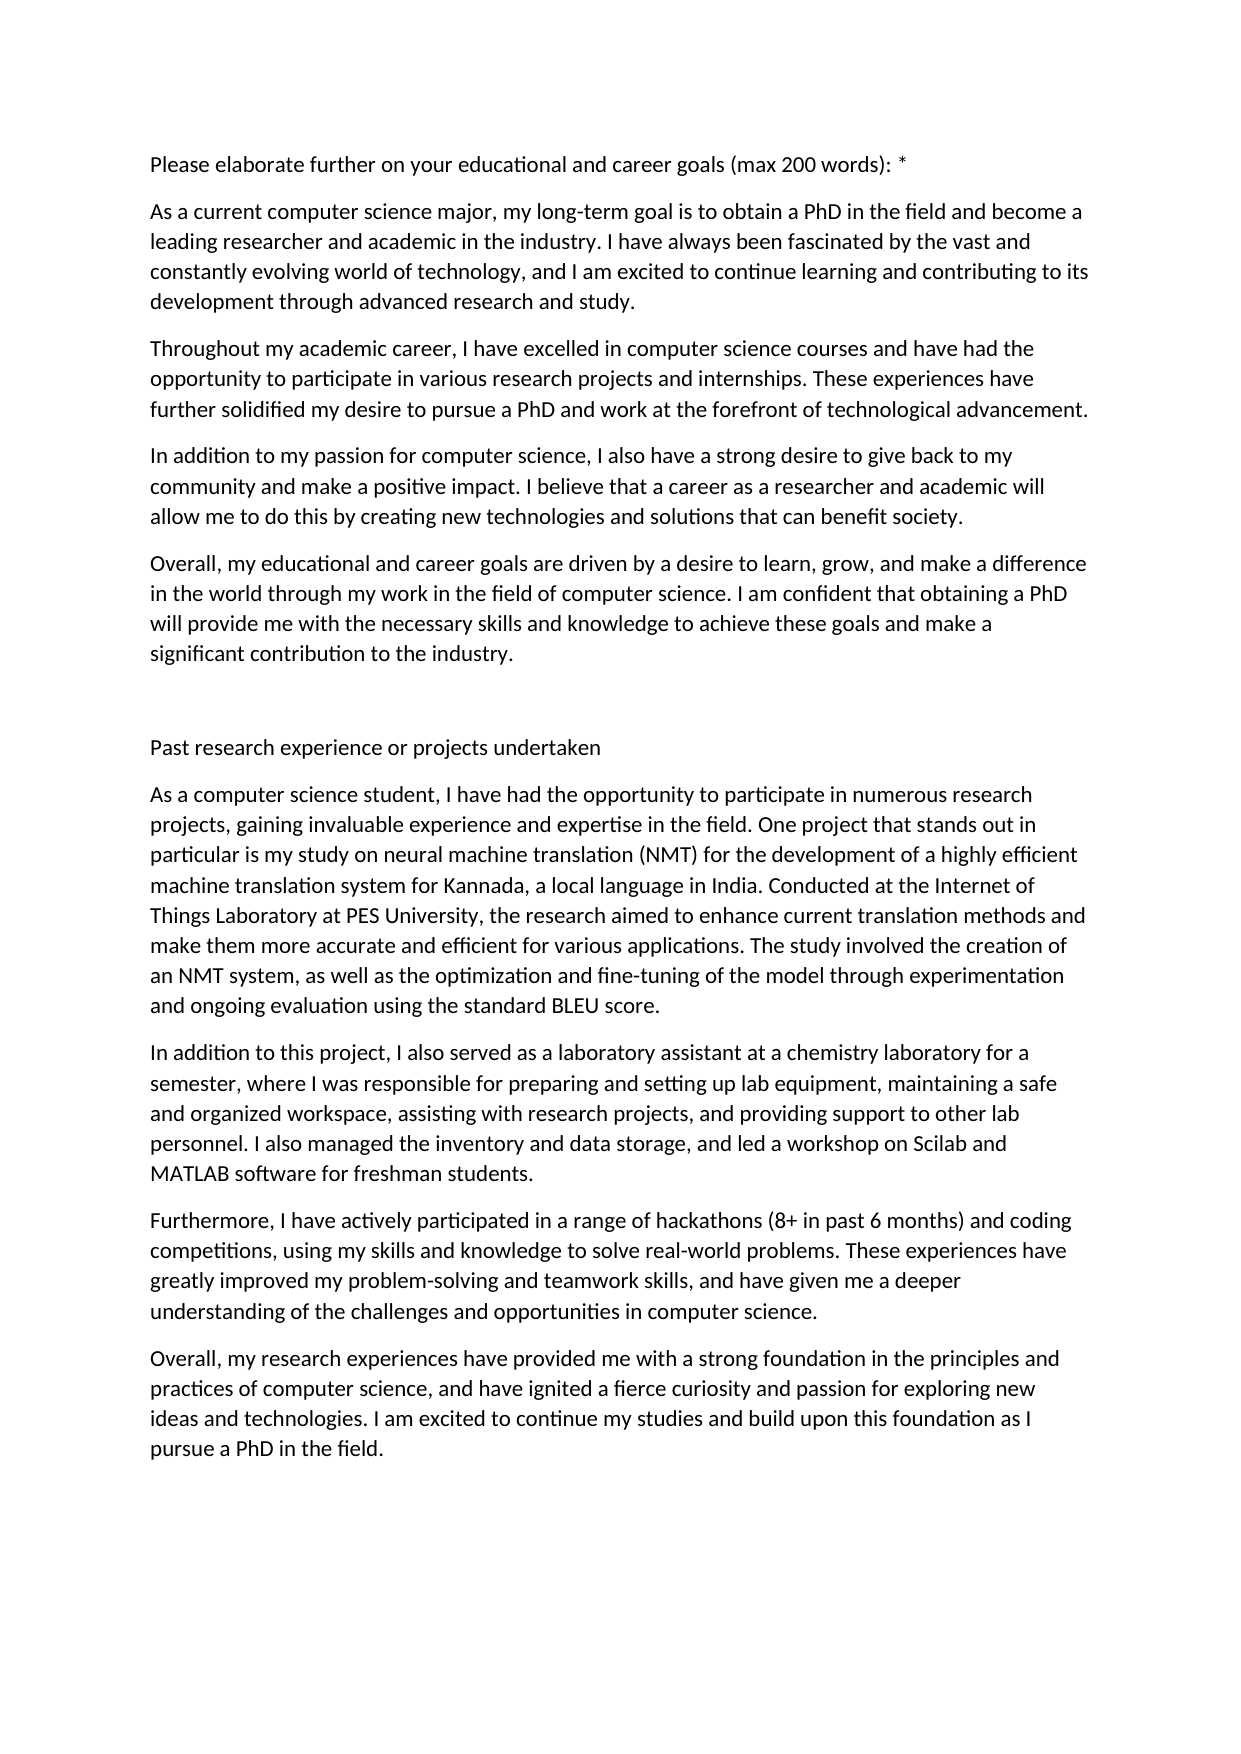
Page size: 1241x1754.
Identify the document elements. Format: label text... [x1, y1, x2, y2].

text Throughout my academic career, I have excelled in computer science courses and have had the opportunity to participate in various research projects and internships. These experiences have further solidified my desire to pursue a PhD and work at the forefront of technological advancement. [150, 334, 1090, 423]
text Overall, my research experiences have provided me with a strong foundation in the principles and practices of computer science, and have ignited a fierce curiosity and passion for exploring new ideas and technologies. I am excited to continue my studies and build upon this foundation as I pursue a PhD in the field. [150, 1344, 1090, 1462]
text As a computer science student, I have had the opportunity to participate in numerous research projects, gaining invaluable experience and expertise in the field. One project that stands out in particular is my study on neural machine translation (NMT) for the development of a highly efficient machine translation system for Kannada, a local language in India. Conducted at the Internet of Things Laboratory at PES University, the research aimed to enhance current translation methods and make them more accurate and efficient for various applications. The study involved the creation of an NMT system, as well as the optimization and fine-tuning of the model through experimentation and ongoing evaluation using the standard BLEU score. [150, 780, 1090, 1020]
text Furthermore, I have actively participated in a range of hackathons (8+ in past 6 months) and coding competitions, using my skills and knowledge to solve real-world problems. These experiences have greatly improved my problem-solving and teamwork skills, and have given me a deeper understanding of the challenges and opportunities in computer science. [150, 1206, 1090, 1325]
text In addition to my passion for computer science, I also have a strong desire to give back to my community and make a positive impact. I believe that a career as a researcher and academic will allow me to do this by creating new technologies and solutions that can benefit society. [150, 442, 1090, 530]
text As a current computer science major, my long-term goal is to obtain a PhD in the field and become a leading researcher and academic in the industry. I have always been fascinated by the vast and constantly evolving world of technology, and I am excited to continue learning and contributing to its development through advanced research and study. [150, 197, 1090, 316]
text Overall, my educational and career goals are driven by a desire to learn, grow, and make a difference in the world through my work in the field of computer science. I am confident that obtaining a PhD will provide me with the necessary skills and knowledge to achieve these goals and make a significant contribution to the industry. [150, 549, 1090, 668]
text In addition to this project, I also served as a laboratory assistant at a chemistry laboratory for a semester, where I was responsible for preparing and setting up lab equipment, maintaining a safe and organized workspace, assisting with research projects, and providing support to other lab personnel. I also managed the inventory and data storage, and led a workshop on Scilab and MATLAB software for freshman students. [150, 1038, 1090, 1187]
text Past research experience or projects undertaken [150, 733, 1090, 761]
text Please elaborate further on your educational and career goals (max 200 words): * [150, 150, 1090, 178]
